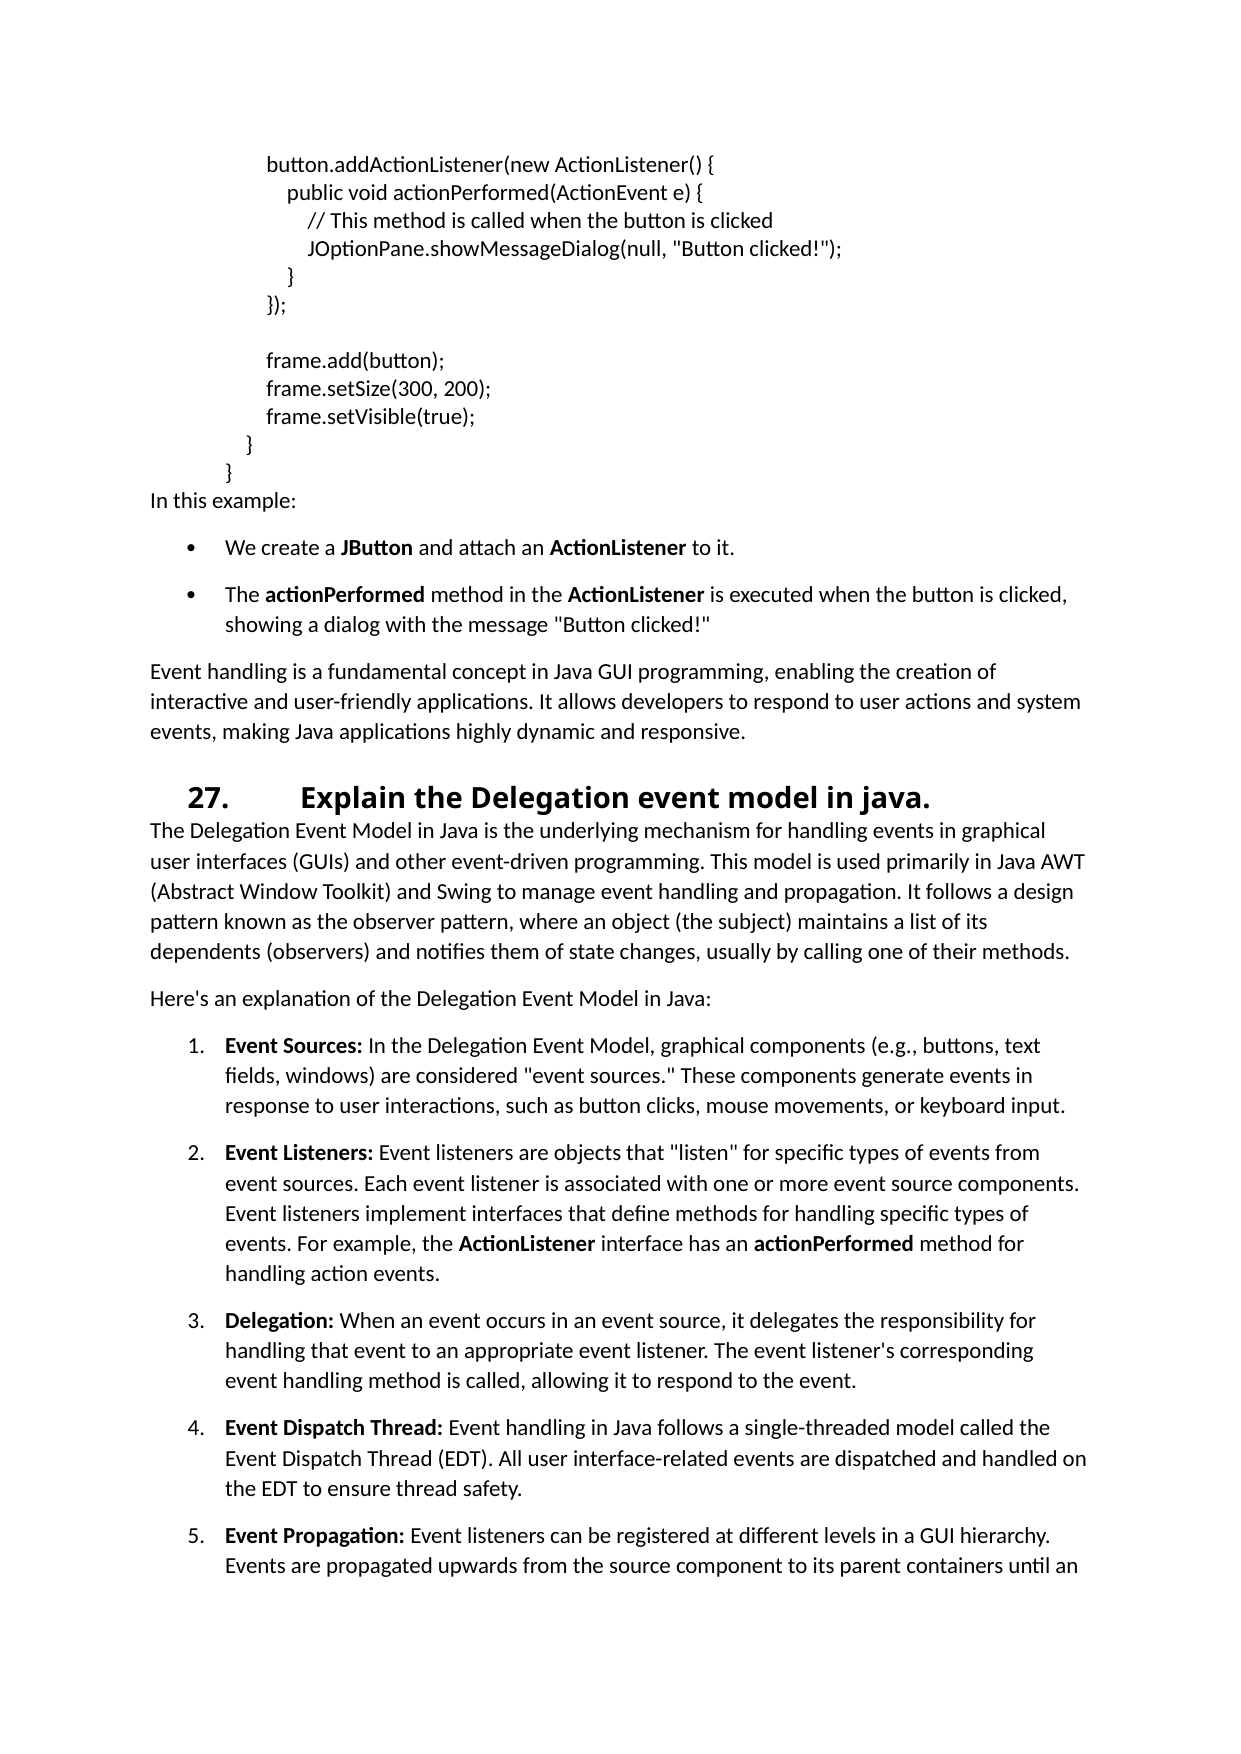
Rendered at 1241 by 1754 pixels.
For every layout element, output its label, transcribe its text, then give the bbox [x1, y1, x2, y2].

text } [225, 430, 1090, 458]
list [187, 1521, 1090, 1579]
text frame.setVisible(true); [225, 402, 1090, 430]
list Event Dispatch Thread: Event handling in Java follows a single-threaded model called the Event Dispatch Thread (EDT). All user interface-related events are dispatched and handled on the EDT to ensure thread safety. [187, 1413, 1090, 1502]
text }); [225, 290, 1090, 318]
text Event handling is a fundamental concept in Java GUI programming, enabling the creation of interactive and user-friendly applications. It allows developers to respond to user actions and system events, making Java applications highly dynamic and responsive. [150, 657, 1090, 746]
list The actionPerformed method in the ActionListener is executed when the button is clicked, showing a dialog with the message "Button clicked!" [187, 580, 1090, 638]
text } [225, 262, 1090, 290]
text In this example: [150, 486, 1090, 514]
list We create a JButton and attach an ActionListener to it. [187, 533, 1090, 561]
text frame.add(button); [225, 346, 1090, 374]
subtitle Explain the Delegation event model in java. [187, 777, 1090, 817]
text public void actionPerformed(ActionEvent e) { [225, 178, 1090, 206]
list Event Listeners: Event listeners are objects that "listen" for specific types of events from event sources. Each event listener is associated with one or more event source components. Event listeners implement interfaces that define methods for handling specific types of events. For example, the ActionListener interface has an actionPerformed method for handling action events. [187, 1138, 1090, 1287]
text button.addActionListener(new ActionListener() { [225, 150, 1090, 178]
text } [225, 458, 1090, 486]
list Event Sources: In the Delegation Event Model, graphical components (e.g., buttons, text fields, windows) are considered "event sources." These components generate events in response to user interactions, such as button clicks, mouse movements, or keyboard input. [187, 1031, 1090, 1119]
list Delegation: When an event occurs in an event source, it delegates the responsibility for handling that event to an appropriate event listener. The event listener's corresponding event handling method is called, allowing it to respond to the event. [187, 1306, 1090, 1394]
text The Delegation Event Model in Java is the underlying mechanism for handling events in graphical user interfaces (GUIs) and other event-driven programming. This model is used primarily in Java AWT (Abstract Window Toolkit) and Swing to manage event handling and propagation. It follows a design pattern known as the observer pattern, where an object (the subject) maintains a list of its dependents (observers) and notifies them of state changes, usually by calling one of their methods. [150, 817, 1090, 965]
text Here's an explanation of the Delegation Event Model in Java: [150, 984, 1090, 1012]
text // This method is called when the button is clicked [225, 206, 1090, 234]
text JOptionPane.showMessageDialog(null, "Button clicked!"); [225, 234, 1090, 262]
text frame.setSize(300, 200); [225, 374, 1090, 402]
